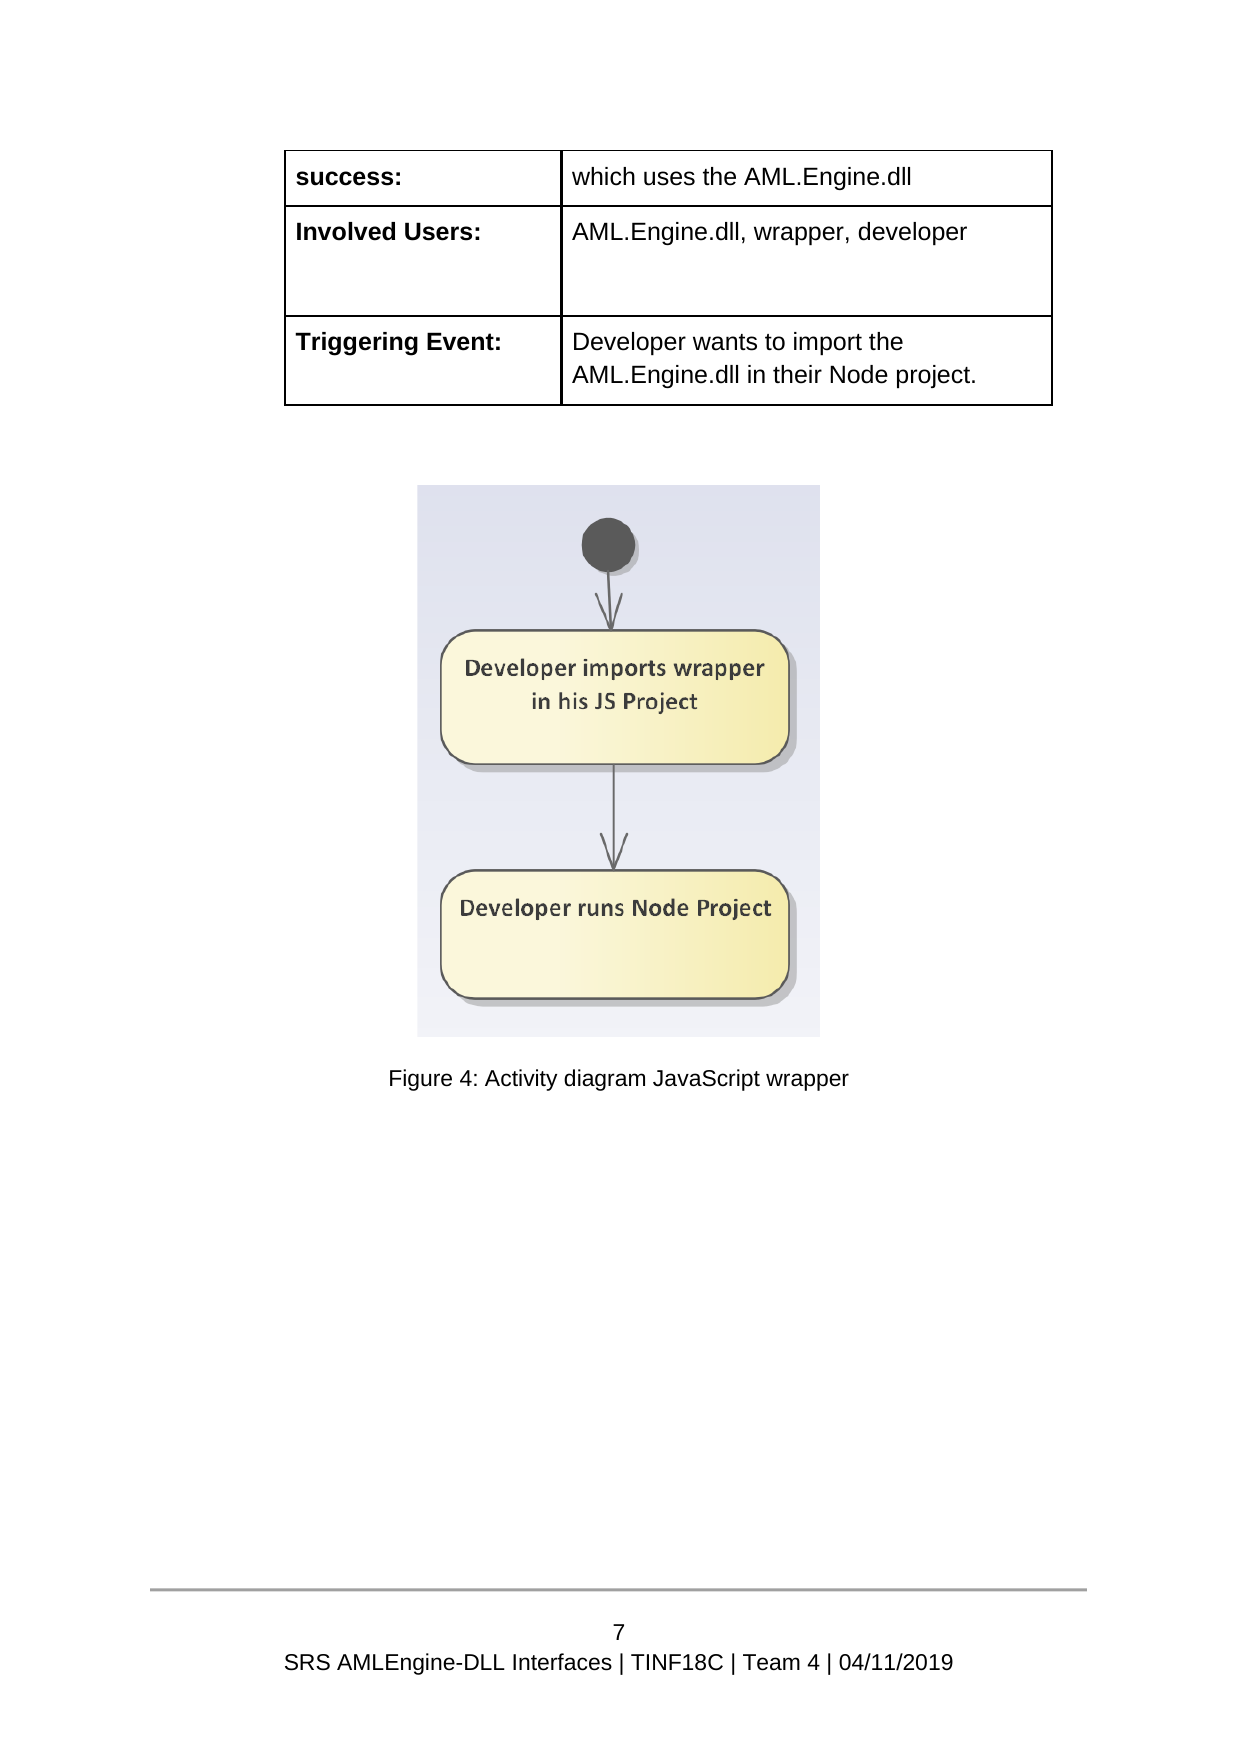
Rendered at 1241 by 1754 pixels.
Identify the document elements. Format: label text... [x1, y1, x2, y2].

table_cell Developer wants to import the AML.Engine.dll in their Node project. [563, 317, 1051, 403]
table_cell Triggering Event: [286, 317, 560, 403]
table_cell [286, 151, 560, 204]
table_cell Involved Users: [286, 207, 560, 315]
picture [417, 485, 820, 1037]
table_cell AML.Engine.dll, wrapper, developer [563, 207, 1051, 315]
text Figure 4: Activity diagram JavaScript wrapper [150, 1065, 1087, 1092]
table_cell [563, 151, 1051, 204]
